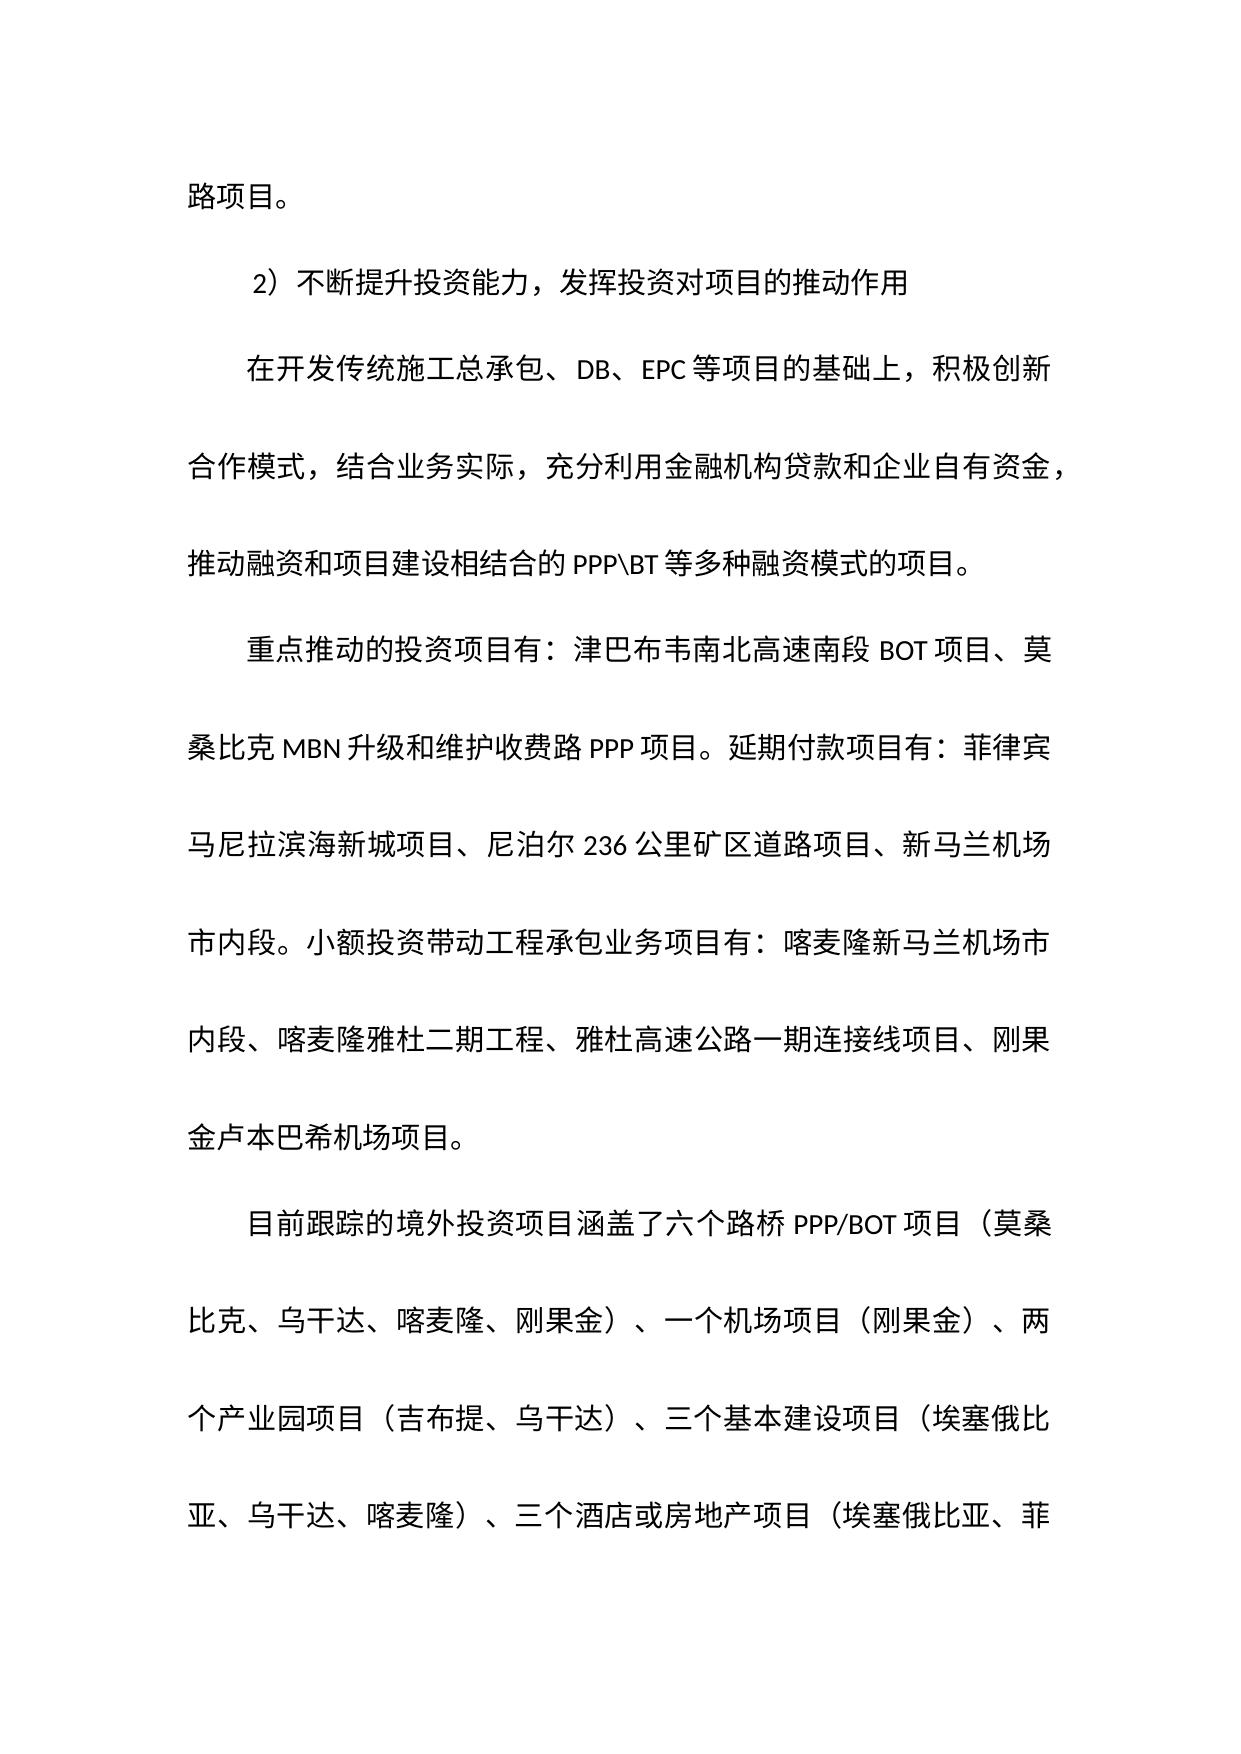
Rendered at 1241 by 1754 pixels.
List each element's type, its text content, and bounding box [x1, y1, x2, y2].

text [187, 162, 1053, 227]
text 重点推动的投资项目有：津巴布韦南北高速南段BOT项目、莫桑比克MBN升级和维护收费路PPP项目。延期付款项目有：菲律宾马尼拉滨海新城项目、尼泊尔236公里矿区道路项目、新马兰机场市内段。小额投资带动工程承包业务项目有：喀麦隆新马兰机场市内段、喀麦隆雅杜二期工程、雅杜高速公路一期连接线项目、刚果金卢本巴希机场项目。 [187, 615, 1053, 1168]
text 2）不断提升投资能力，发挥投资对项目的推动作用 [187, 248, 1053, 313]
text 在开发传统施工总承包、DB、EPC等项目的基础上，积极创新合作模式，结合业务实际，充分利用金融机构贷款和企业自有资金，推动融资和项目建设相结合的PPP\BT等多种融资模式的项目。 [187, 334, 1053, 594]
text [187, 1189, 1053, 1547]
